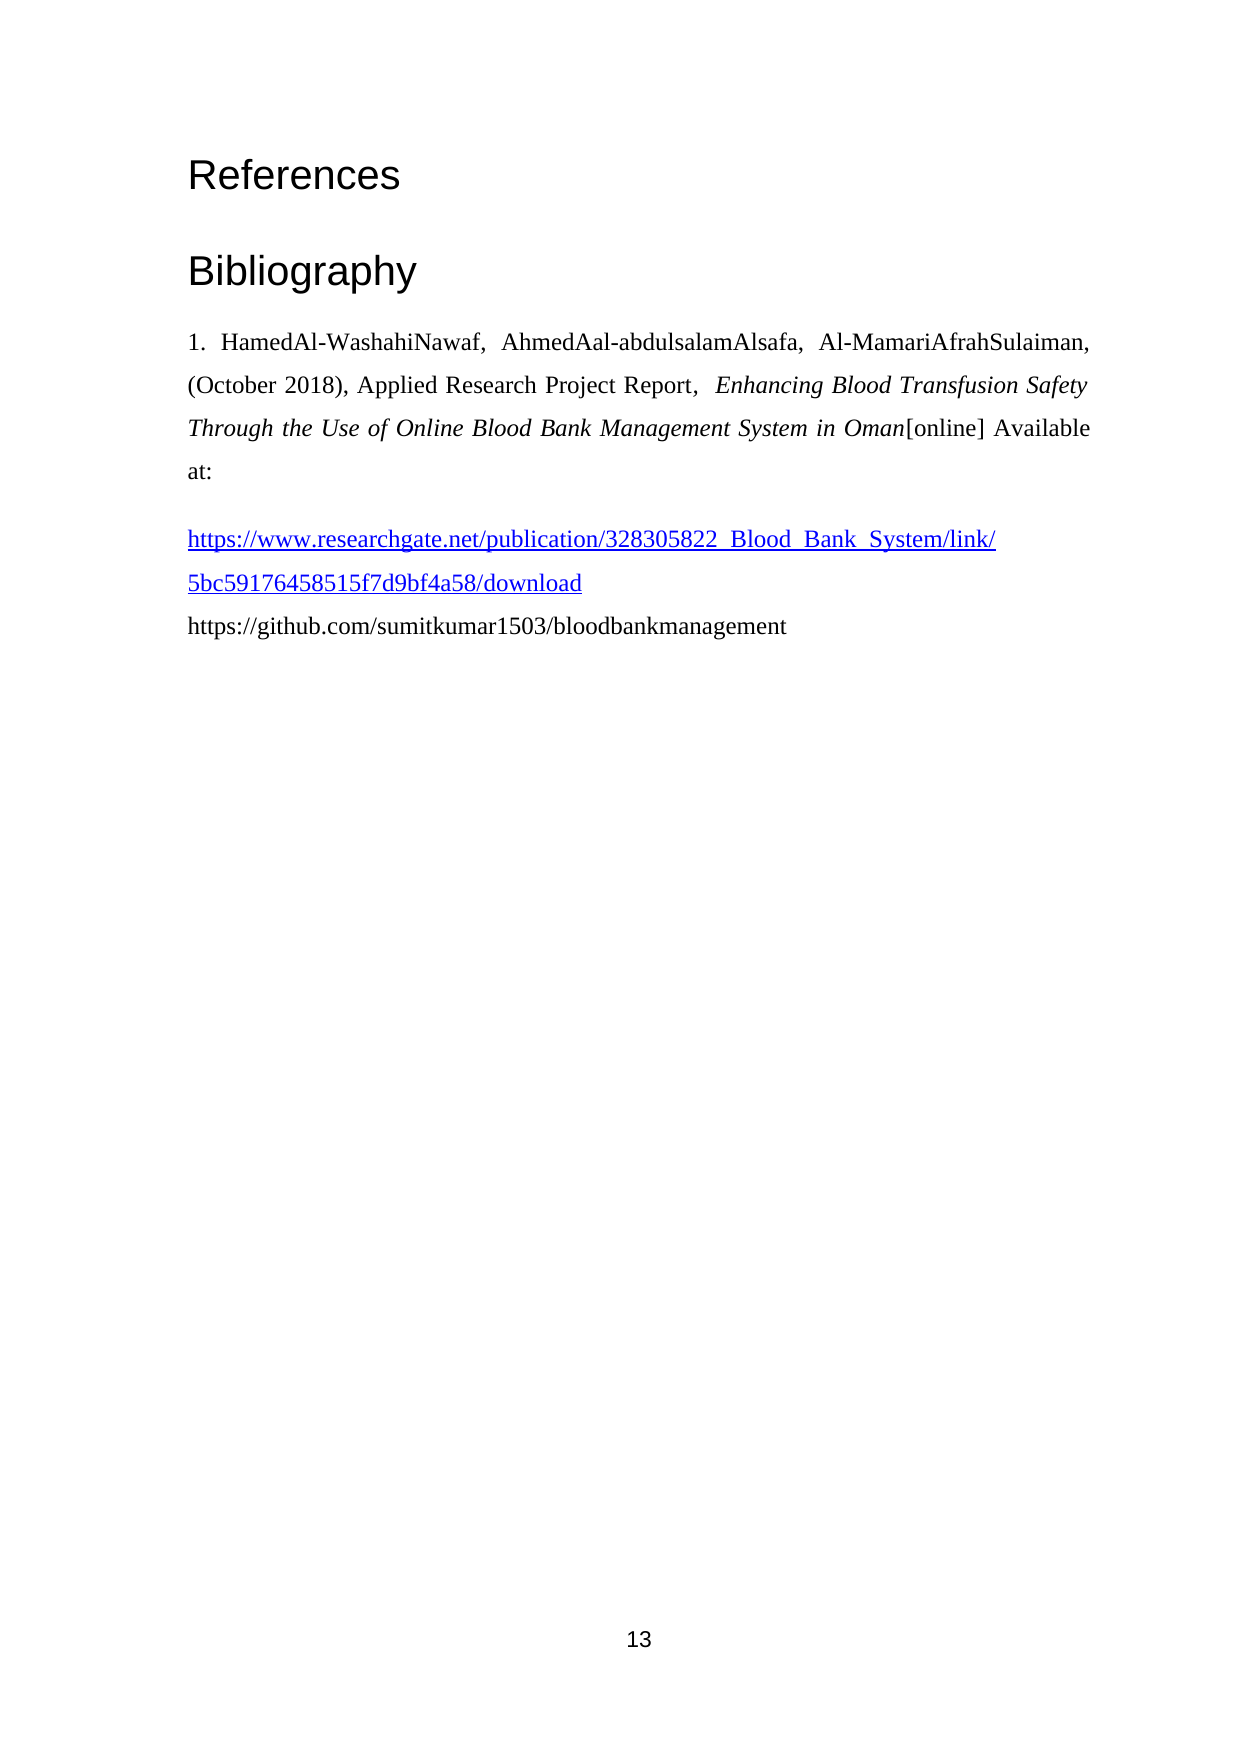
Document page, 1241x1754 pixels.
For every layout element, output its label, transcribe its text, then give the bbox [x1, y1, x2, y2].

subtitle Bibliography [187, 247, 1090, 295]
text 1. HamedAl-WashahiNawaf, AhmedAal-abdulsalamAlsafa, Al-MamariAfrahSulaiman, (October 2018), Applied Research Project Report, Enhancing Blood Transfusion Safety Through the Use of Online Blood Bank Management System in Oman[online] Available at: [187, 327, 1090, 485]
text https://www.researchgate.net/publication/328305822_Blood_Bank_System/link/5bc59176458515f7d9bf4a58/download https://github.com/sumitkumar1503/bloodbankmanagement [187, 524, 1090, 639]
subtitle References [187, 150, 1090, 198]
